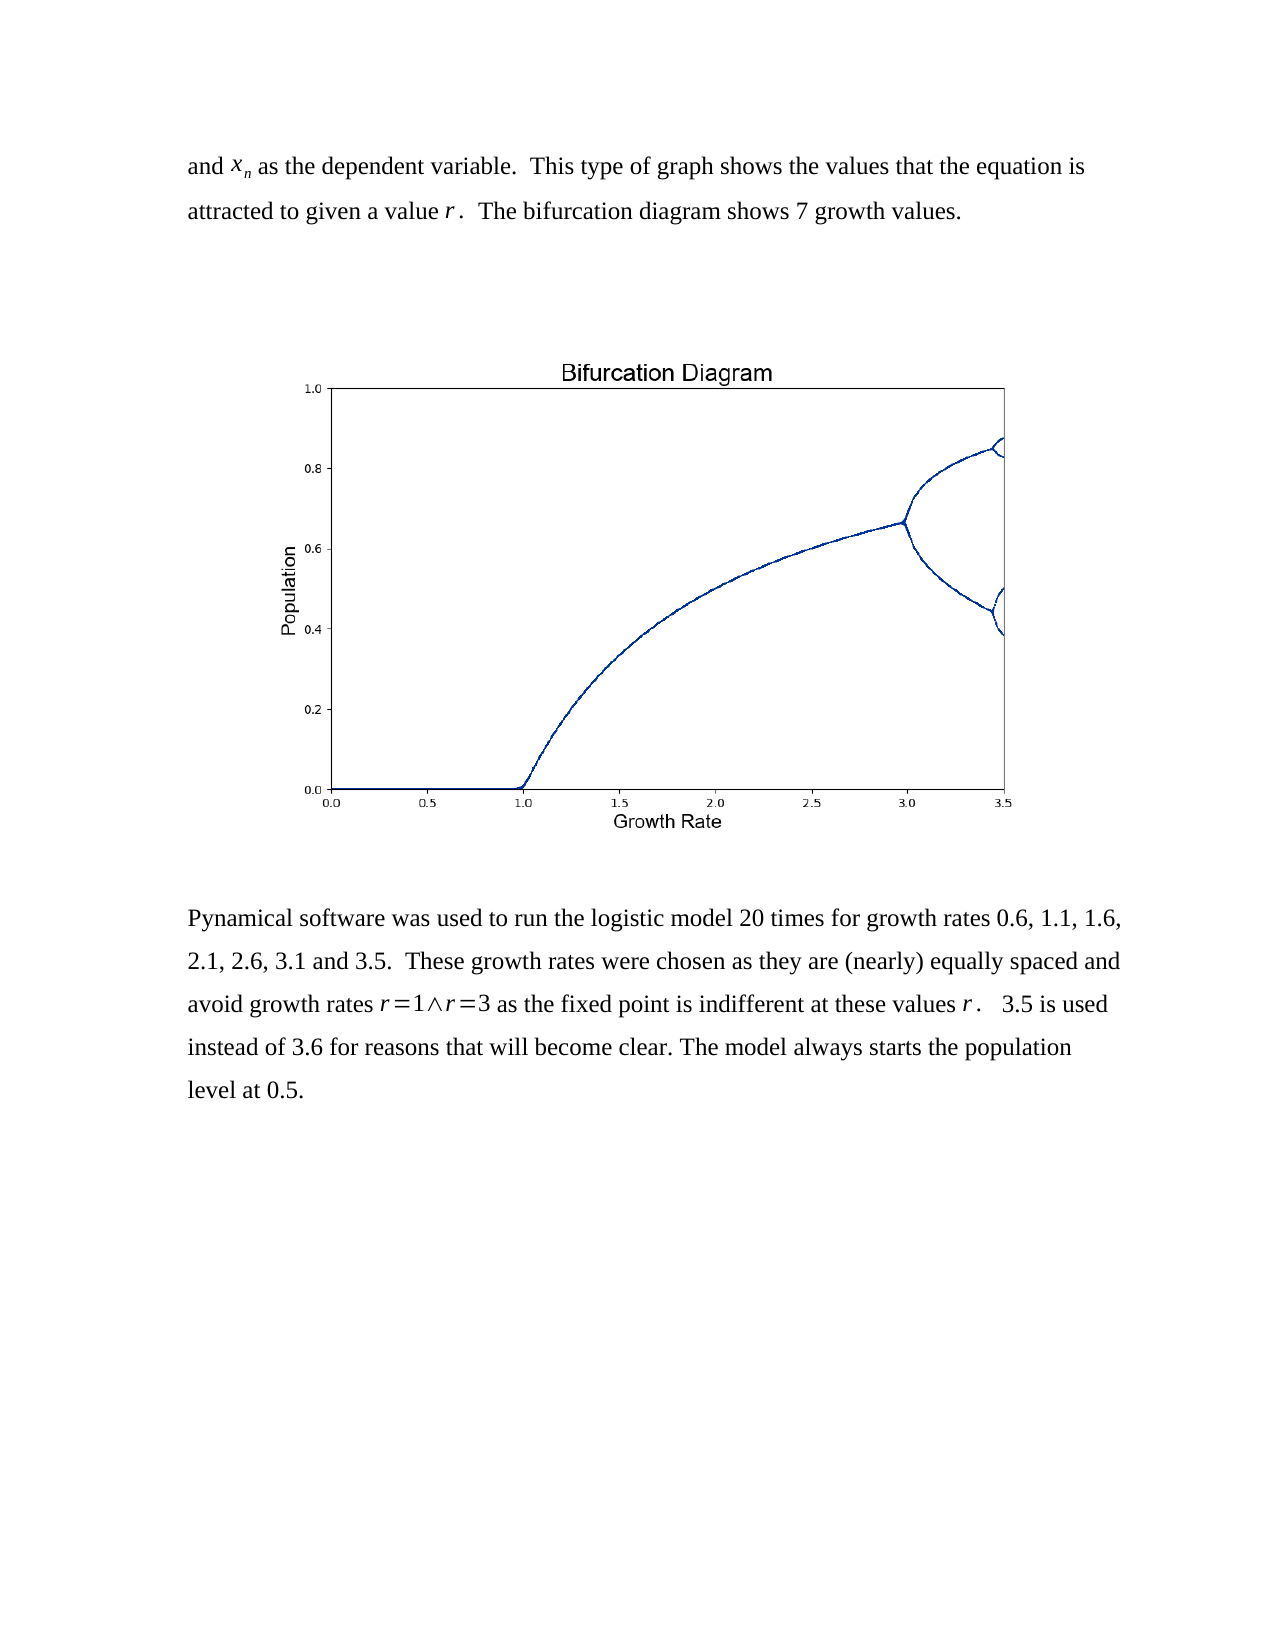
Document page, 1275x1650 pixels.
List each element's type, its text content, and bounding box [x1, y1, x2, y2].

list Pynamical software was used to run the logistic model 20 times for growth rates 0.6, 1.1, 1.6, 2.1, 2.6, 3.1 and 3.5. These growth rates were chosen as they are (nearly) equally spaced and avoid growth rates as the fixed point is indifferent at these values 3.5 is used instead of 3.6 for reasons that will become clear. The model always starts the population level at 0.5. [187, 903, 1125, 1104]
picture [222, 325, 1090, 846]
